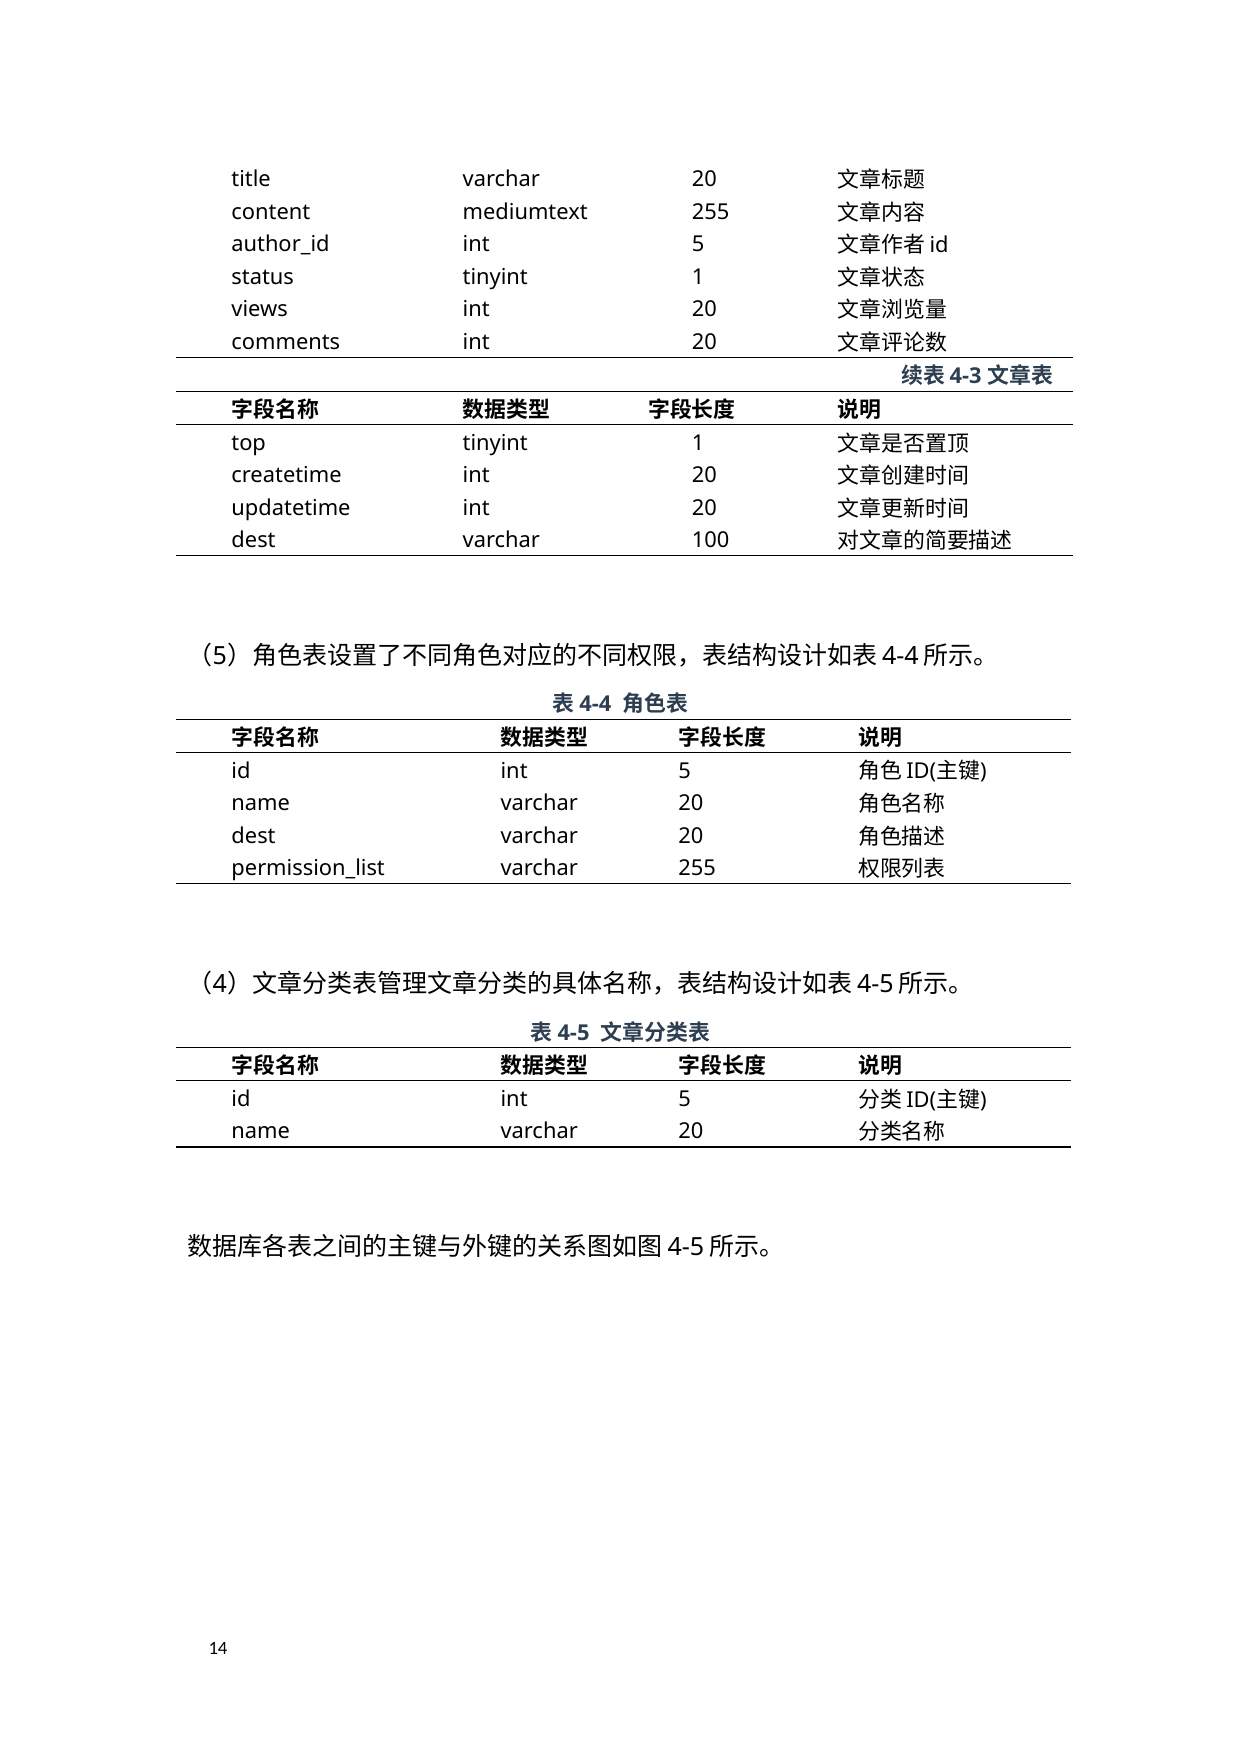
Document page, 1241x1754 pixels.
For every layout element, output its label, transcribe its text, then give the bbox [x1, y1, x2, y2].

table_cell permission_list [176, 851, 445, 883]
table_cell 角色ID(主键) [803, 753, 1071, 786]
table_header 说明 [803, 1048, 1071, 1080]
table_cell views [176, 292, 407, 324]
table_cell 分类ID(主键) [803, 1081, 1071, 1114]
table_cell 1 [637, 425, 782, 458]
table_cell 文章创建时间 [783, 458, 1072, 490]
table_cell int [445, 1081, 623, 1114]
text 表 4-4 角色表 [187, 686, 1053, 719]
table_cell varchar [445, 851, 623, 883]
table_cell 权限列表 [803, 851, 1071, 883]
table_cell 5 [623, 1081, 803, 1114]
table_header 数据类型 [445, 1048, 623, 1080]
table_header 说明 [803, 720, 1071, 752]
table_cell int [408, 458, 637, 490]
text 数据库各表之间的主键与外键的关系图如图4-5所示。 [187, 1212, 1053, 1277]
table_cell comments [176, 325, 407, 357]
table_cell tinyint [408, 260, 637, 292]
table_header 数据类型 [408, 392, 637, 424]
table_cell id [176, 753, 445, 786]
table_cell 5 [623, 753, 803, 786]
table_header 字段长度 [623, 720, 803, 752]
table_cell 文章作者id [783, 227, 1072, 259]
text 表 4-5 文章分类表 [187, 1014, 1053, 1047]
table_cell 文章标题 [783, 162, 1072, 194]
table_header 字段名称 [176, 392, 407, 424]
table_cell int [445, 753, 623, 786]
table_header 字段长度 [637, 392, 782, 424]
table_cell tinyint [408, 425, 637, 458]
table_cell name [176, 1114, 445, 1146]
table_cell varchar [445, 786, 623, 818]
table_cell 20 [623, 786, 803, 818]
table_cell 20 [637, 458, 782, 490]
table_cell 分类名称 [803, 1114, 1071, 1146]
table_cell updatetime [176, 490, 407, 523]
table_cell int [408, 227, 637, 259]
table_cell 对文章的简要描述 [783, 523, 1072, 555]
table_cell varchar [445, 1114, 623, 1146]
table_cell 20 [623, 818, 803, 851]
table_header 字段名称 [176, 720, 445, 752]
table_cell 5 [637, 227, 782, 259]
text 续表4-3 文章表 [187, 358, 1053, 391]
table_cell 文章评论数 [783, 325, 1072, 357]
table_cell status [176, 260, 407, 292]
table_cell int [408, 490, 637, 523]
table_header 说明 [783, 392, 1072, 424]
table_cell dest [176, 523, 407, 555]
table_cell varchar [445, 818, 623, 851]
table_cell 100 [637, 523, 782, 555]
text （5）角色表设置了不同角色对应的不同权限，表结构设计如表4-4所示。 [187, 621, 1053, 686]
table_cell 角色描述 [803, 818, 1071, 851]
table_cell 20 [637, 325, 782, 357]
table_cell title [176, 162, 407, 194]
table_cell 20 [637, 292, 782, 324]
table_cell author_id [176, 227, 407, 259]
table_header 字段长度 [623, 1048, 803, 1080]
table_cell varchar [408, 523, 637, 555]
table_cell 255 [623, 851, 803, 883]
table_cell 20 [623, 1114, 803, 1146]
table_cell mediumtext [408, 195, 637, 227]
table_cell 文章状态 [783, 260, 1072, 292]
table_cell 1 [637, 260, 782, 292]
table_cell id [176, 1081, 445, 1114]
table_cell 文章是否置顶 [783, 425, 1072, 458]
table_cell name [176, 786, 445, 818]
table_cell 20 [637, 162, 782, 194]
table_cell int [408, 325, 637, 357]
table_cell 255 [637, 195, 782, 227]
table_cell 文章内容 [783, 195, 1072, 227]
table_header 数据类型 [445, 720, 623, 752]
table_header 字段名称 [176, 1048, 445, 1080]
table_cell int [408, 292, 637, 324]
table_cell createtime [176, 458, 407, 490]
table_cell varchar [408, 162, 637, 194]
table_cell 文章更新时间 [783, 490, 1072, 523]
table_cell dest [176, 818, 445, 851]
table_cell content [176, 195, 407, 227]
table_cell 20 [637, 490, 782, 523]
table_cell 文章浏览量 [783, 292, 1072, 324]
table_cell 角色名称 [803, 786, 1071, 818]
table_cell top [176, 425, 407, 458]
text （4）文章分类表管理文章分类的具体名称，表结构设计如表4-5所示。 [187, 949, 1053, 1014]
